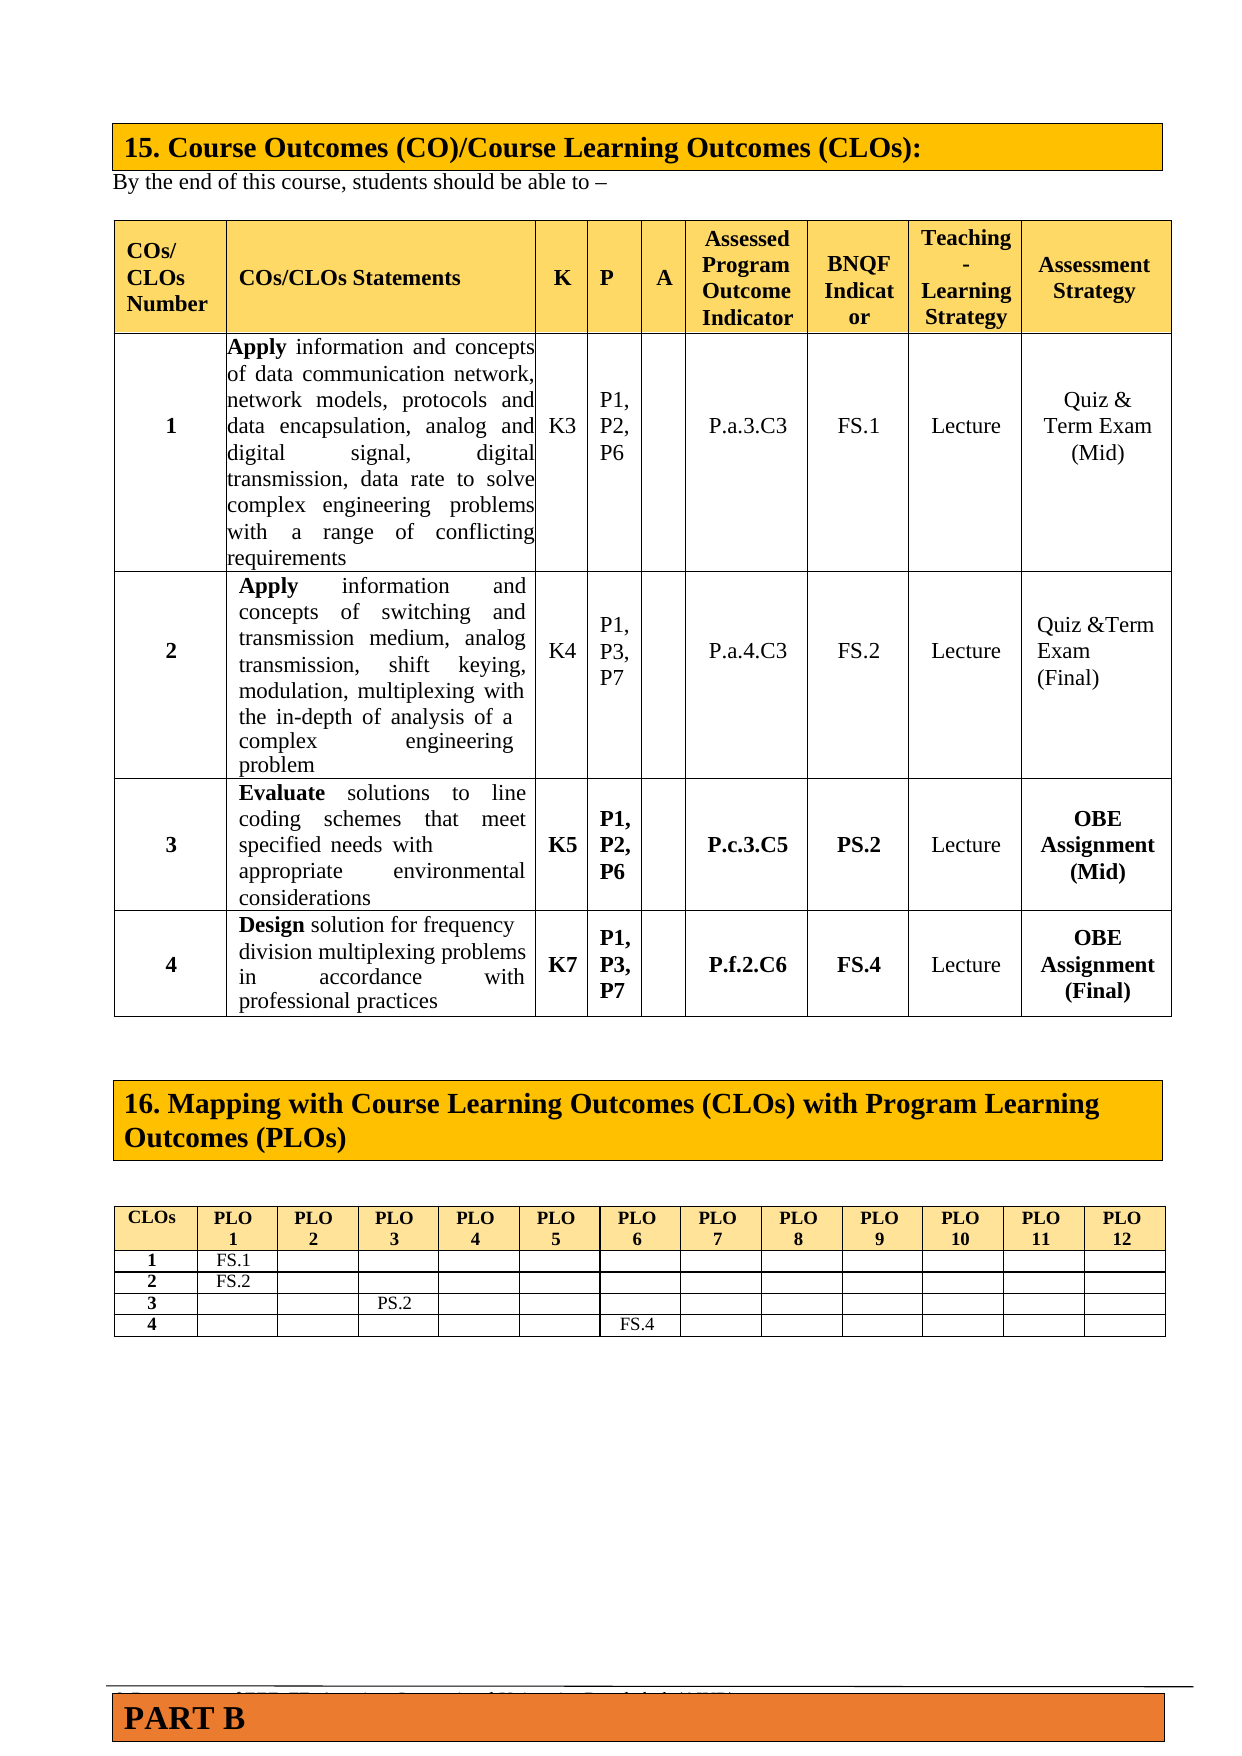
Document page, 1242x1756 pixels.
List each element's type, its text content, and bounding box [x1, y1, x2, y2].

table_cell OBE Assignment (Mid) [1022, 779, 1171, 910]
table_cell [843, 1251, 922, 1271]
table_cell OBE Assignment (Final) [1022, 911, 1171, 1016]
table_cell [278, 1294, 358, 1314]
table_cell FS.4 [808, 911, 908, 1016]
table_cell [439, 1315, 519, 1336]
table_cell [681, 1251, 761, 1271]
table_cell [439, 1273, 519, 1293]
table_header PLO 9 [843, 1207, 922, 1250]
table_cell [923, 1294, 1003, 1314]
table_cell [359, 1273, 438, 1293]
table_cell [762, 1251, 842, 1271]
table_cell 1 [115, 334, 226, 571]
table_header PLO 1 [198, 1207, 277, 1250]
table_cell [601, 1294, 680, 1314]
table_cell Apply information and concepts of data communication network, network models, protocols and data encapsulation, analog and digital signal, digital transmission, data rate to solve complex engineering problems with a range of conflicting requirements [227, 334, 535, 571]
table_cell 4 [115, 1315, 197, 1336]
table_cell [923, 1251, 1003, 1271]
table_header CLOs [115, 1207, 197, 1250]
table_cell 4 [115, 911, 226, 1016]
table_header Assessed Program Outcome Indicator [686, 221, 807, 332]
table_cell [642, 334, 685, 571]
table_cell [923, 1273, 1003, 1293]
table_header PLO 11 [1004, 1207, 1084, 1250]
table_cell [198, 1294, 277, 1314]
table_cell Lecture [909, 779, 1021, 910]
table_cell P.f.2.C6 [686, 911, 807, 1016]
table_cell [843, 1315, 922, 1336]
table_cell [198, 1315, 277, 1336]
table_cell PS.2 [808, 779, 908, 910]
table_header COs/ CLOs Number [115, 221, 226, 332]
table_header PLO 12 [1085, 1207, 1165, 1250]
table_cell 2 [115, 572, 226, 778]
table_cell K3 [536, 334, 587, 571]
table_header PLO 7 [681, 1207, 761, 1250]
table_header PLO 2 [278, 1207, 358, 1250]
table_cell P1, P2, P6 [588, 334, 641, 571]
table_cell 2 [115, 1273, 197, 1293]
table_cell [439, 1251, 519, 1271]
table_cell FS.1 [198, 1251, 277, 1271]
table_header BNQF Indicat or [808, 221, 908, 332]
table_header PLO 8 [762, 1207, 842, 1250]
table_header COs/CLOs Statements [227, 221, 535, 332]
table_cell P1, P3, P7 [588, 572, 641, 778]
text By the end of this course, students should be able to – [112, 168, 1198, 194]
table_cell [278, 1315, 358, 1336]
table_cell Quiz & Term Exam (Mid) [1022, 334, 1171, 571]
table_cell P.a.3.C3 [686, 334, 807, 571]
table_header PLO 5 [520, 1207, 599, 1250]
table_cell [642, 911, 685, 1016]
table_cell [1085, 1315, 1165, 1336]
table_cell Design solution for frequency division multiplexing problems in accordance with professional practices [227, 911, 535, 1016]
table_cell [762, 1273, 842, 1293]
table_header P [588, 221, 641, 332]
table_cell Quiz &Term Exam (Final) [1022, 572, 1171, 778]
table_cell Lecture [909, 334, 1021, 571]
table_cell [1085, 1294, 1165, 1314]
table_cell [359, 1251, 438, 1271]
table_cell FS.1 [808, 334, 908, 571]
table_cell [762, 1315, 842, 1336]
table_cell [1004, 1273, 1084, 1293]
table_header K [536, 221, 587, 332]
table_cell [601, 1251, 680, 1271]
table_cell [520, 1251, 599, 1271]
table_cell 3 [115, 1294, 197, 1314]
table_cell [923, 1315, 1003, 1336]
table_cell Apply information and concepts of switching and transmission medium, analog transmission, shift keying, modulation, multiplexing with the in-depth of analysis of a complex engineering problem [227, 572, 535, 778]
table_cell [520, 1315, 599, 1336]
table_cell P.a.4.C3 [686, 572, 807, 778]
table_cell [1004, 1294, 1084, 1314]
table_cell K7 [536, 911, 587, 1016]
table_cell 1 [115, 1251, 197, 1271]
table_cell 3 [115, 779, 226, 910]
table_header Teaching - Learning Strategy [909, 221, 1021, 332]
table_cell [681, 1294, 761, 1314]
table_cell [601, 1273, 680, 1293]
table_cell [439, 1294, 519, 1314]
table_cell [642, 779, 685, 910]
table_cell [681, 1273, 761, 1293]
table_cell FS.2 [198, 1273, 277, 1293]
table_cell PS.2 [359, 1294, 438, 1314]
table_header PLO 10 [923, 1207, 1003, 1250]
table_cell P1, P2, P6 [588, 779, 641, 910]
table_cell FS.2 [808, 572, 908, 778]
table_cell [520, 1273, 599, 1293]
table_cell [520, 1294, 599, 1314]
table_cell [762, 1294, 842, 1314]
table_cell [681, 1315, 761, 1336]
table_header Assessment Strategy [1022, 221, 1171, 332]
table_cell P1, P3, P7 [588, 911, 641, 1016]
table_header A [642, 221, 685, 332]
table_cell Lecture [909, 572, 1021, 778]
table_cell P.c.3.C5 [686, 779, 807, 910]
table_cell [278, 1273, 358, 1293]
table_cell [1085, 1251, 1165, 1271]
table_cell K5 [536, 779, 587, 910]
table_cell [359, 1315, 438, 1336]
table_cell K4 [536, 572, 587, 778]
table_cell [1004, 1315, 1084, 1336]
table_cell Lecture [909, 911, 1021, 1016]
table_cell Evaluate solutions to line coding schemes that meet specified needs with appropriate environmental considerations [227, 779, 535, 910]
table_header PLO 4 [439, 1207, 519, 1250]
table_header PLO 3 [359, 1207, 438, 1250]
table_cell FS.4 [601, 1315, 680, 1336]
table_cell [843, 1273, 922, 1293]
table_cell [1085, 1273, 1165, 1293]
table_cell [642, 572, 685, 778]
table_header PLO 6 [601, 1207, 680, 1250]
table_cell [843, 1294, 922, 1314]
table_cell [1004, 1251, 1084, 1271]
table_cell [278, 1251, 358, 1271]
